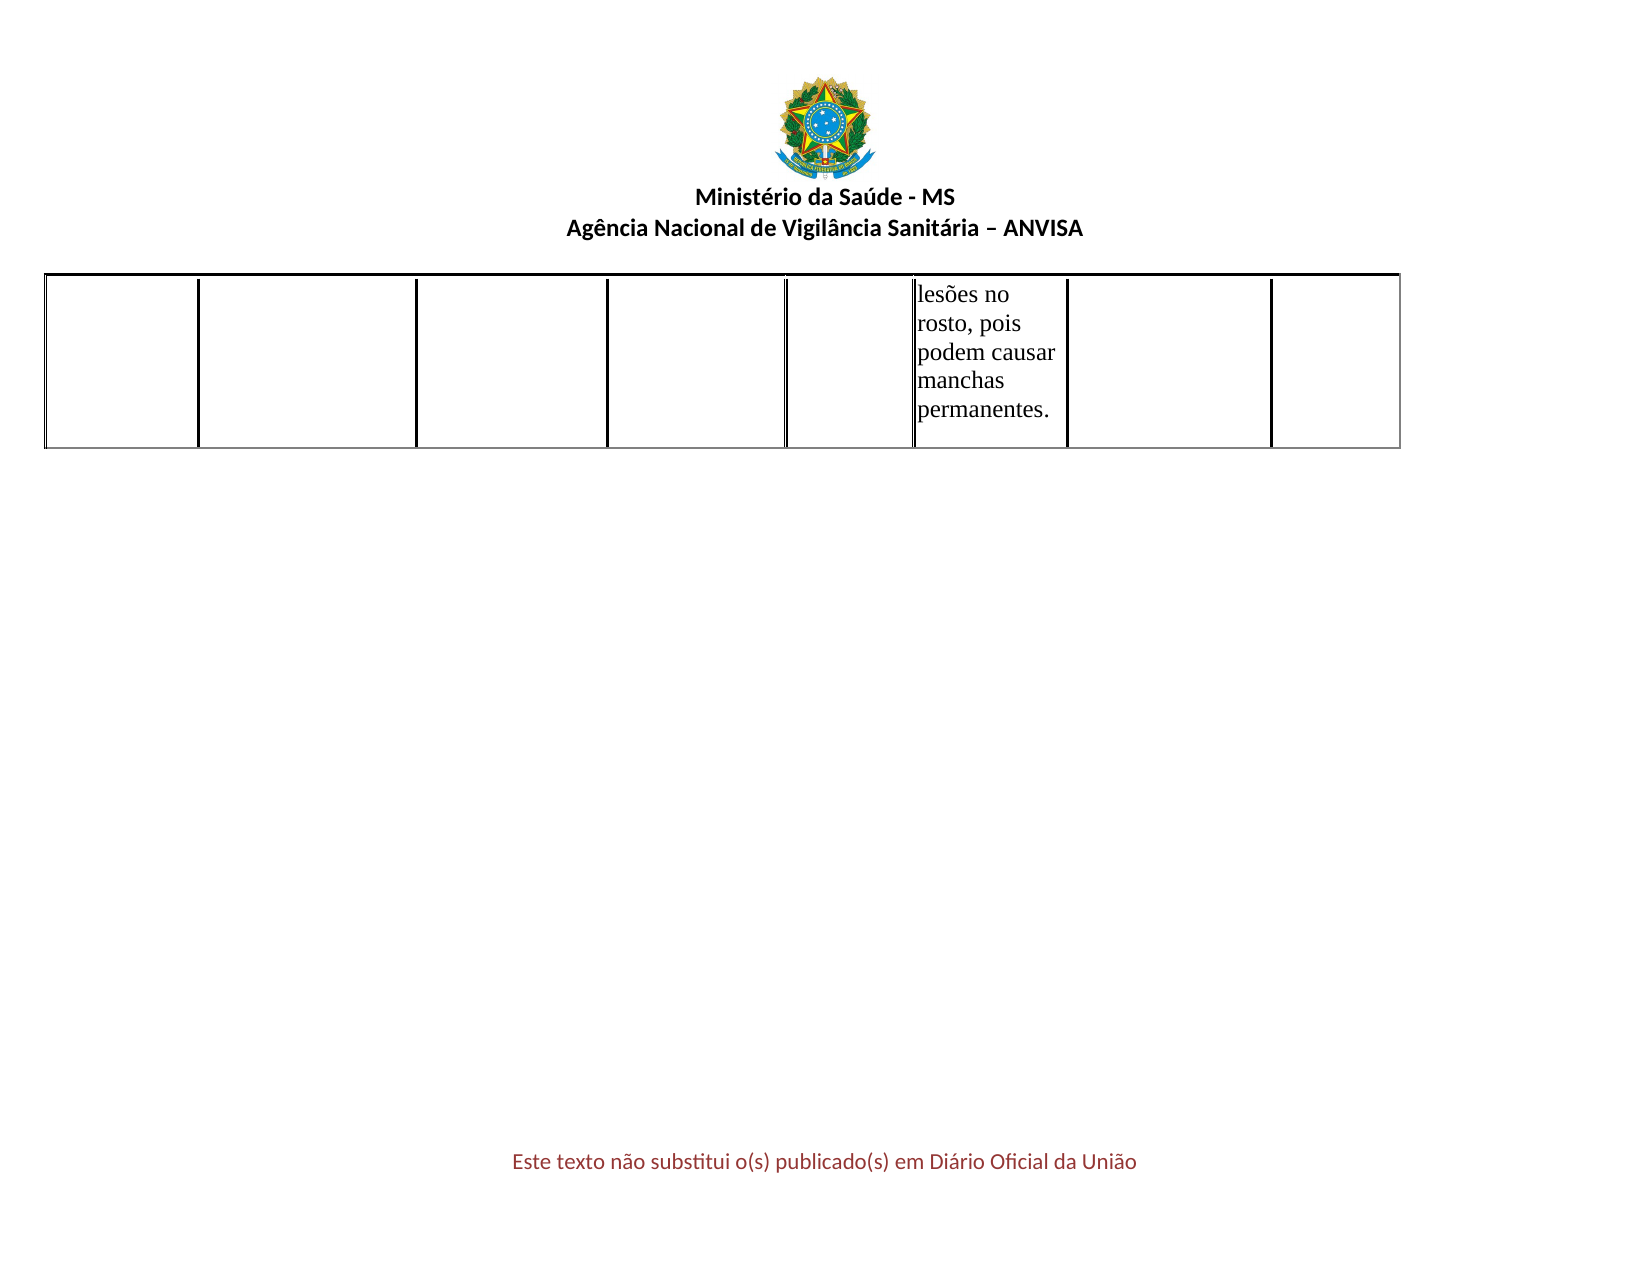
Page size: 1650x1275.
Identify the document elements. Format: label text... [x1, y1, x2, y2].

table_cell 2% de violeta genciana [198, 276, 416, 447]
table_cell Antisséptico tópico. [786, 275, 914, 447]
table_cell Violeta genciana [47, 276, 198, 447]
table_cell Líquido [1271, 276, 1399, 447]
table_cell Solução de violeta genciana; solução de cloreto de hexametil prosanilina [416, 276, 607, 447]
picture [771, 74, 879, 182]
table_cell Precauções e advertências: Não usar em lesões ulcerativas da face, pode resultar em pigmentação permanente da pele. Não ingerir. [1067, 276, 1271, 447]
table_cell Solução [607, 275, 786, 447]
